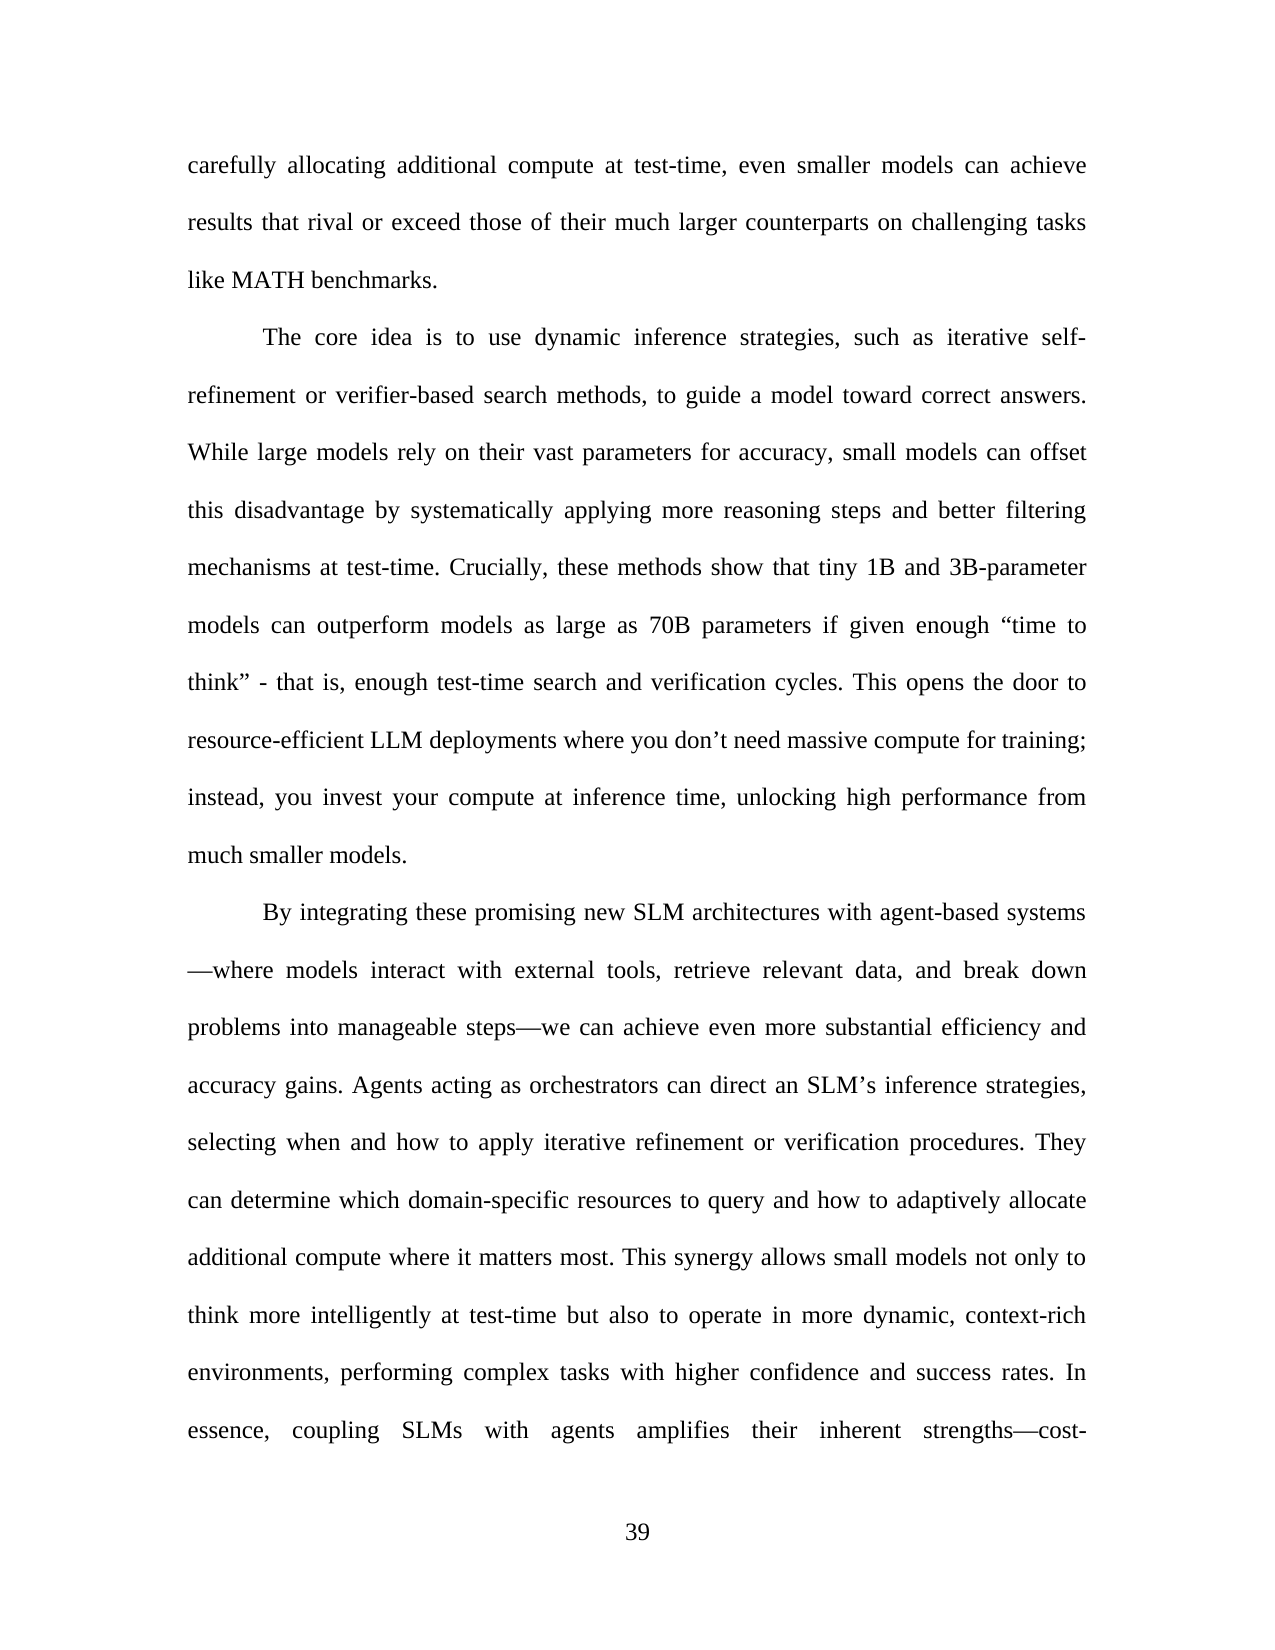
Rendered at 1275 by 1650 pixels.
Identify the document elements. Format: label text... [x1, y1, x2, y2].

text The core idea is to use dynamic inference strategies, such as iterative self-refinement or verifier-based search methods, to guide a model toward correct answers. While large models rely on their vast parameters for accuracy, small models can offset this disadvantage by systematically applying more reasoning steps and better filtering mechanisms at test-time. Crucially, these methods show that tiny 1B and 3B-parameter models can outperform models as large as 70B parameters if given enough “time to think” - that is, enough test-time search and verification cycles. This opens the door to resource-efficient LLM deployments where you don’t need massive compute for training; instead, you invest your compute at inference time, unlocking high performance from much smaller models. [187, 322, 1087, 869]
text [187, 897, 1087, 1444]
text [187, 150, 1087, 294]
